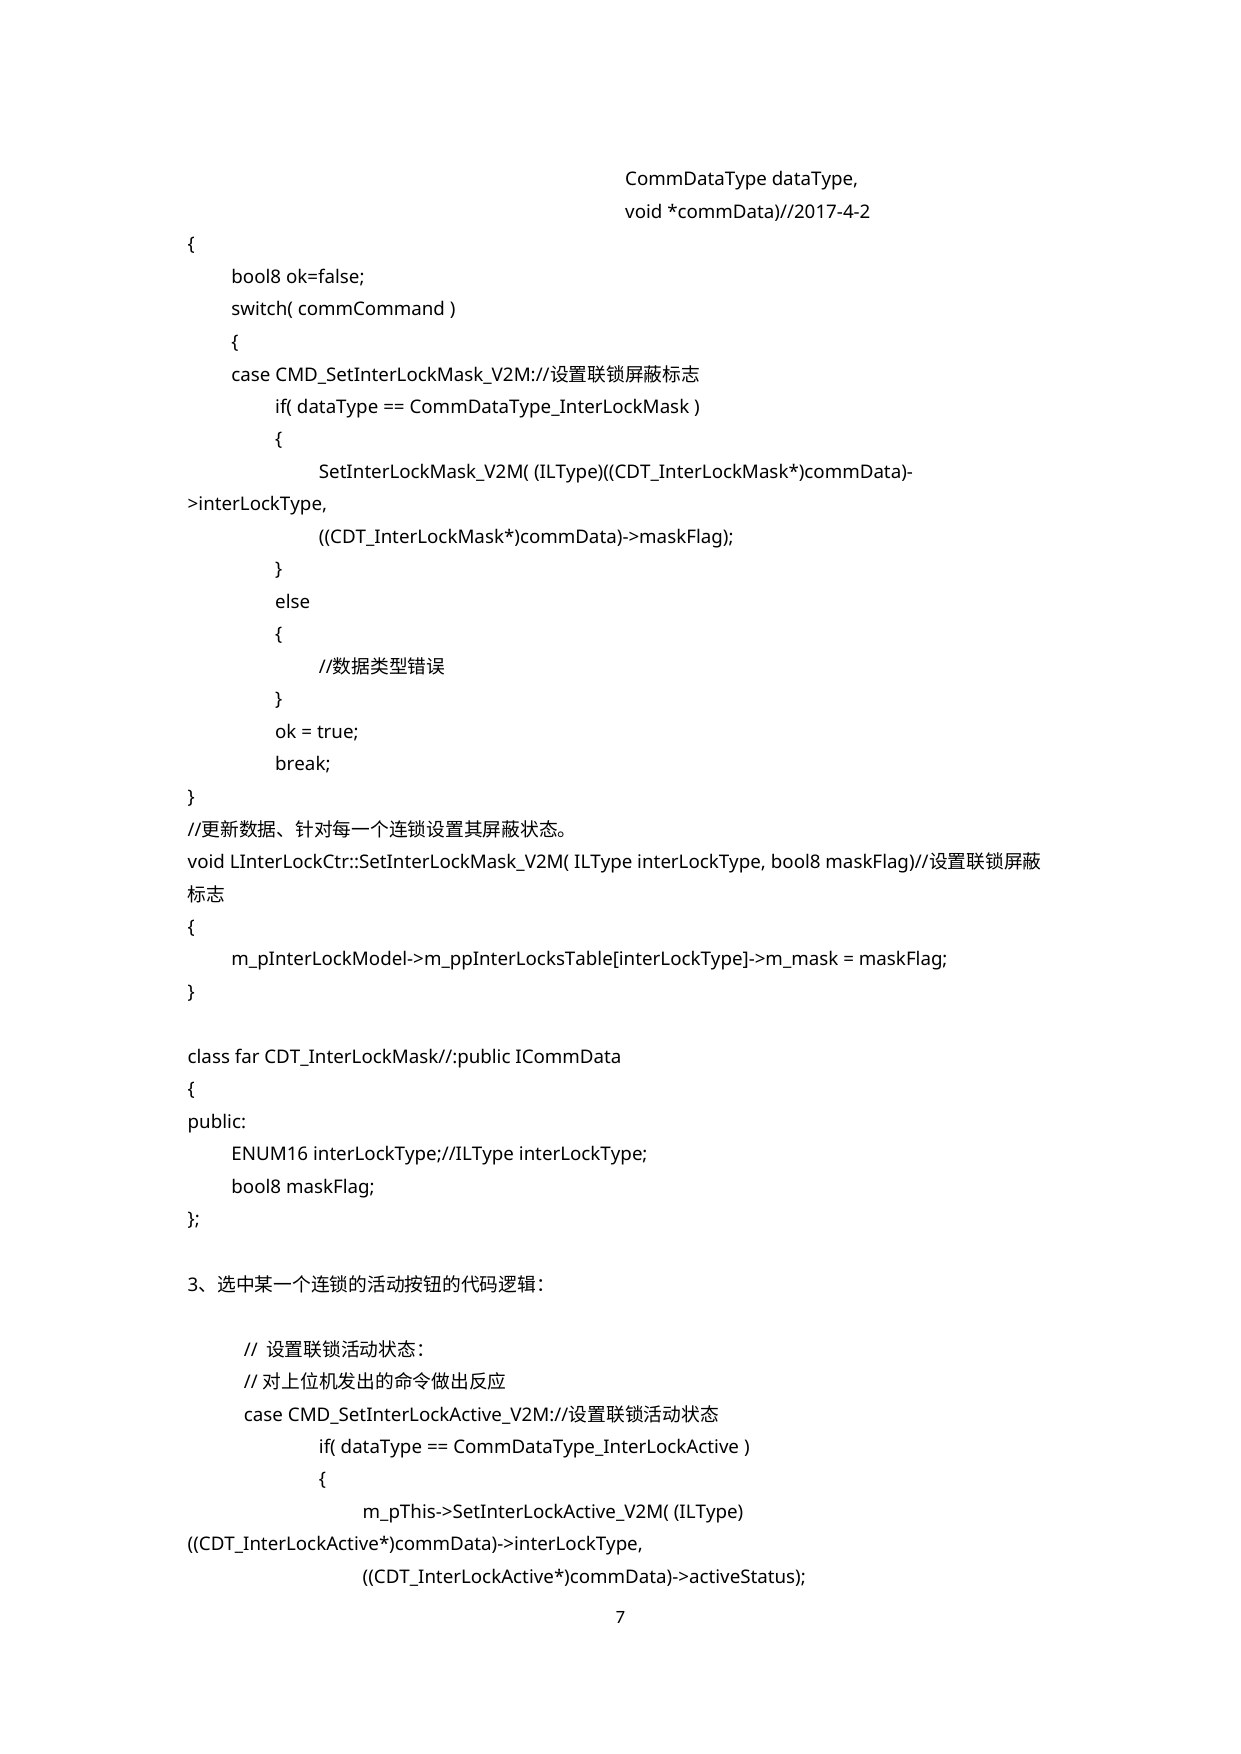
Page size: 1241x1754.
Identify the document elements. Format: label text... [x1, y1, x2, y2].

text class far CDT_InterLockMask//:public ICommData [187, 1039, 1053, 1072]
text } [187, 779, 1053, 812]
text { [187, 1072, 1053, 1104]
text }; [187, 1202, 1053, 1234]
text ((CDT_InterLockMask*)commData)->maskFlag); [187, 519, 1053, 552]
text SetInterLockMask_V2M( (ILType)((CDT_InterLockMask*)commData)->interLockType, [187, 454, 1053, 519]
text } [187, 974, 1053, 1007]
text else [187, 584, 1053, 617]
text { [187, 909, 1053, 942]
text if( dataType == CommDataType_InterLockActive ) [187, 1429, 1053, 1462]
text case CMD_SetInterLockActive_V2M://设置联锁活动状态 [187, 1397, 1053, 1429]
text public: [187, 1104, 1053, 1137]
text case CMD_SetInterLockMask_V2M://设置联锁屏蔽标志 [187, 357, 1053, 389]
text void LInterLockCtr::SetInterLockMask_V2M( ILType interLockType, bool8 maskFlag)//设置联锁屏蔽标志 [187, 844, 1053, 909]
text { [187, 617, 1053, 649]
text switch( commCommand ) [187, 292, 1053, 324]
text //更新数据、针对每一个连锁设置其屏蔽状态。 [187, 812, 1053, 844]
text // 设置联锁活动状态： [266, 1332, 1053, 1364]
text break; [187, 747, 1053, 779]
text } [187, 552, 1053, 584]
text 3、选中某一个连锁的活动按钮的代码逻辑： [187, 1267, 1053, 1299]
text { [187, 1462, 1053, 1494]
text //数据类型错误 [187, 649, 1053, 682]
text if( dataType == CommDataType_InterLockMask ) [187, 389, 1053, 422]
text CommDataType dataType, [187, 162, 1053, 194]
text bool8 ok=false; [187, 259, 1053, 292]
text ok = true; [187, 714, 1053, 747]
text bool8 maskFlag; [187, 1169, 1053, 1202]
text void *commData)//2017-4-2 [187, 194, 1053, 227]
text m_pThis->SetInterLockActive_V2M( (ILType)((CDT_InterLockActive*)commData)->interLockType, [187, 1494, 1053, 1559]
text m_pInterLockModel->m_ppInterLocksTable[interLockType]->m_mask = maskFlag; [187, 942, 1053, 974]
text // 设置联锁活动状态： [187, 1332, 258, 1364]
text ENUM16 interLockType;//ILType interLockType; [187, 1137, 1053, 1169]
text ((CDT_InterLockActive*)commData)->activeStatus); [187, 1559, 1053, 1592]
text { [187, 227, 1053, 259]
text { [187, 422, 1053, 454]
text } [187, 682, 1053, 714]
text // 对上位机发出的命令做出反应 [187, 1364, 1053, 1397]
text { [187, 324, 1053, 357]
